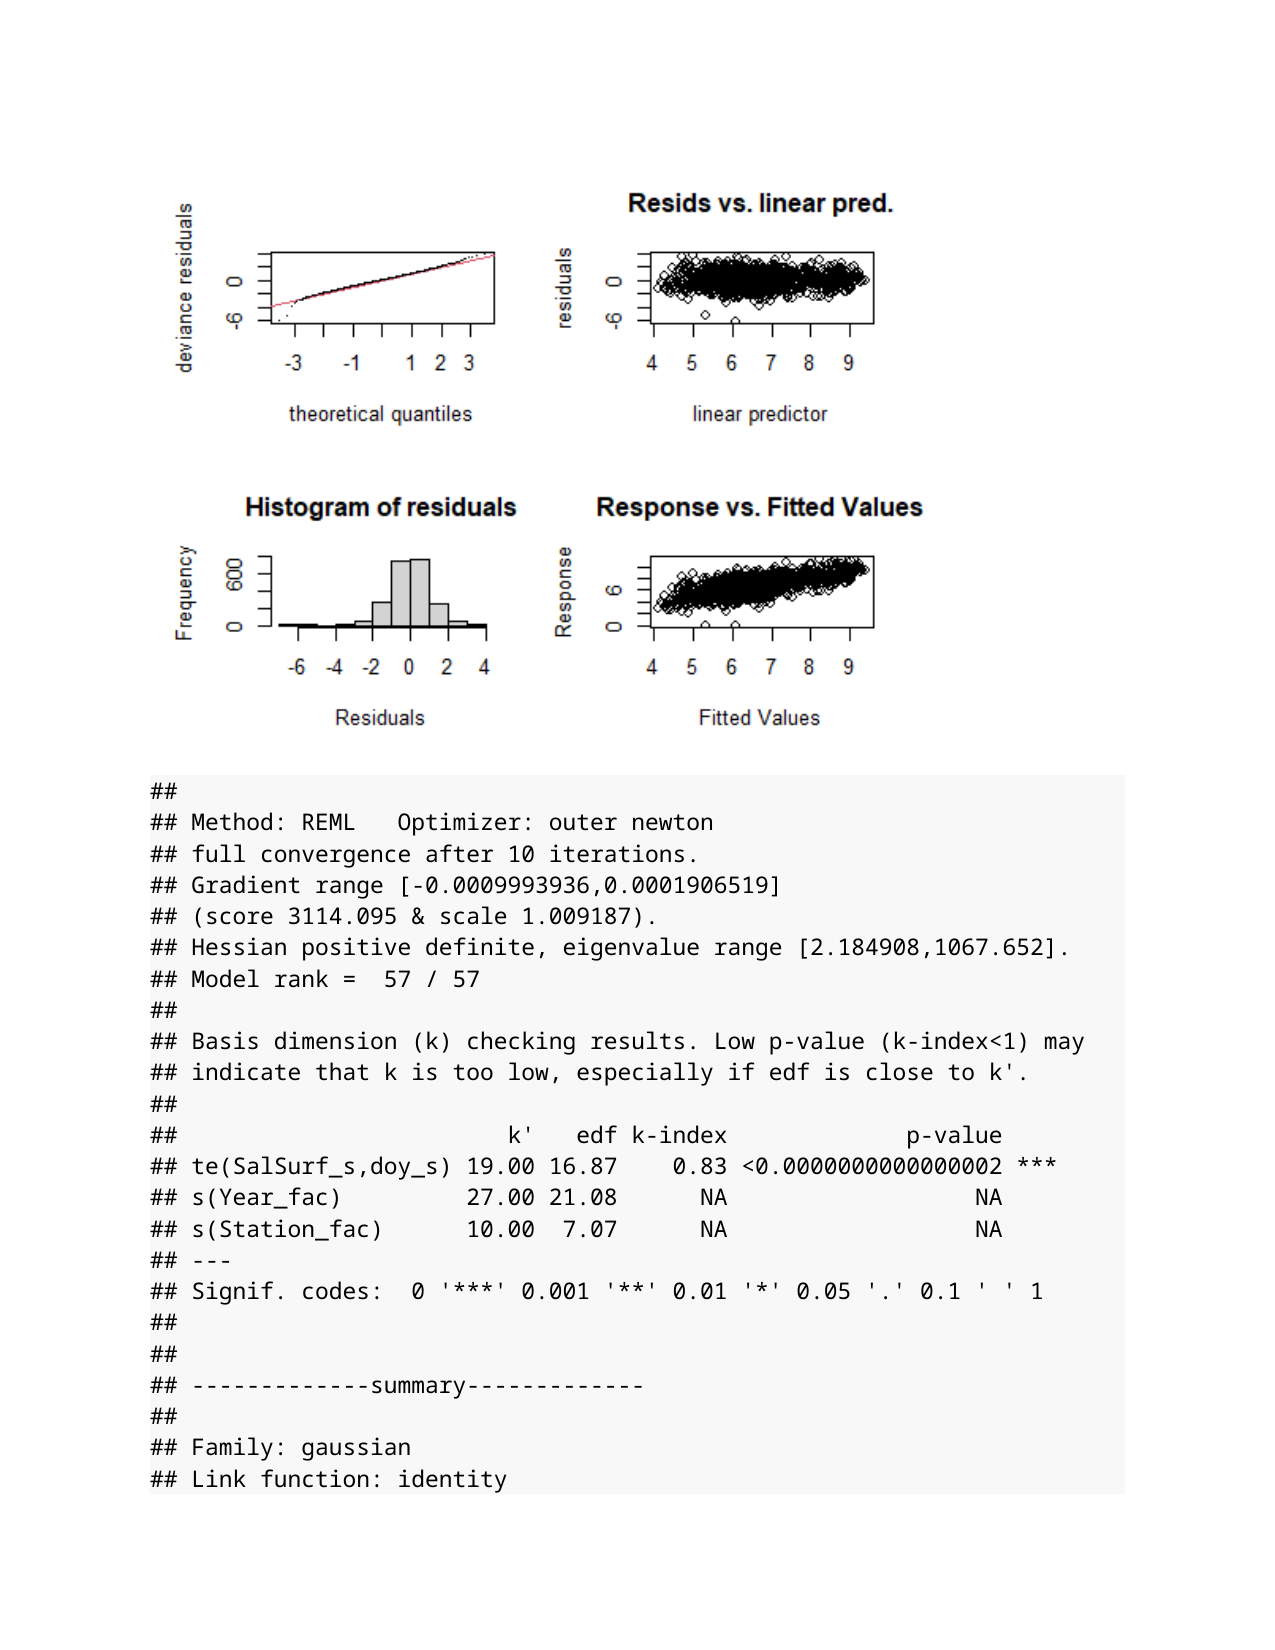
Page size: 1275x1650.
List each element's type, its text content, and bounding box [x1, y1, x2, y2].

picture [168, 150, 927, 757]
